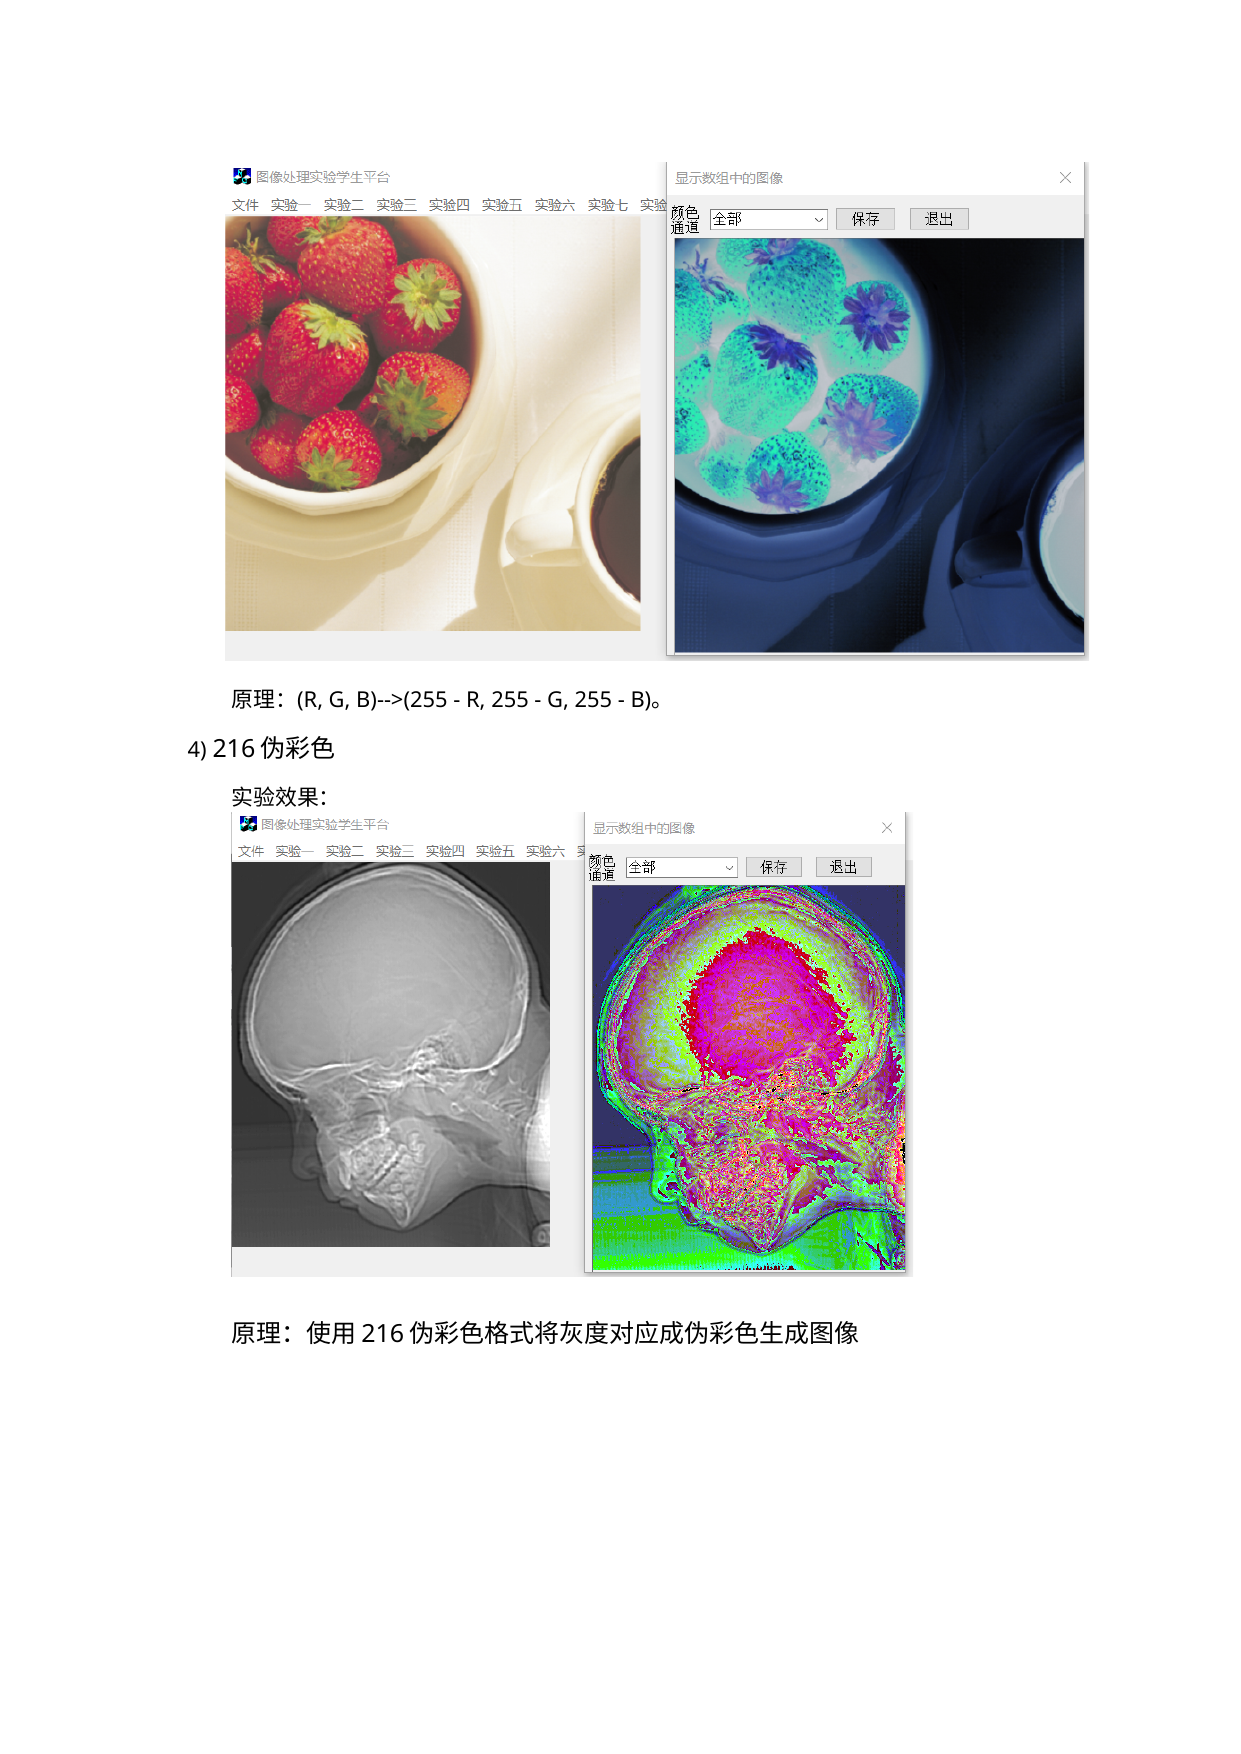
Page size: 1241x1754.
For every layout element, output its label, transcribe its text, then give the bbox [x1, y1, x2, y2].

list 原理：(R, G, B)-->(255 - R, 255 - G, 255 - B)。 [187, 682, 1053, 714]
list 原理：使用216伪彩色格式将灰度对应成伪彩色生成图像 [187, 1299, 1053, 1364]
list 216伪彩色 [187, 714, 1053, 779]
list 实验效果： [187, 779, 1053, 812]
picture [231, 812, 914, 1277]
picture [225, 162, 1090, 661]
